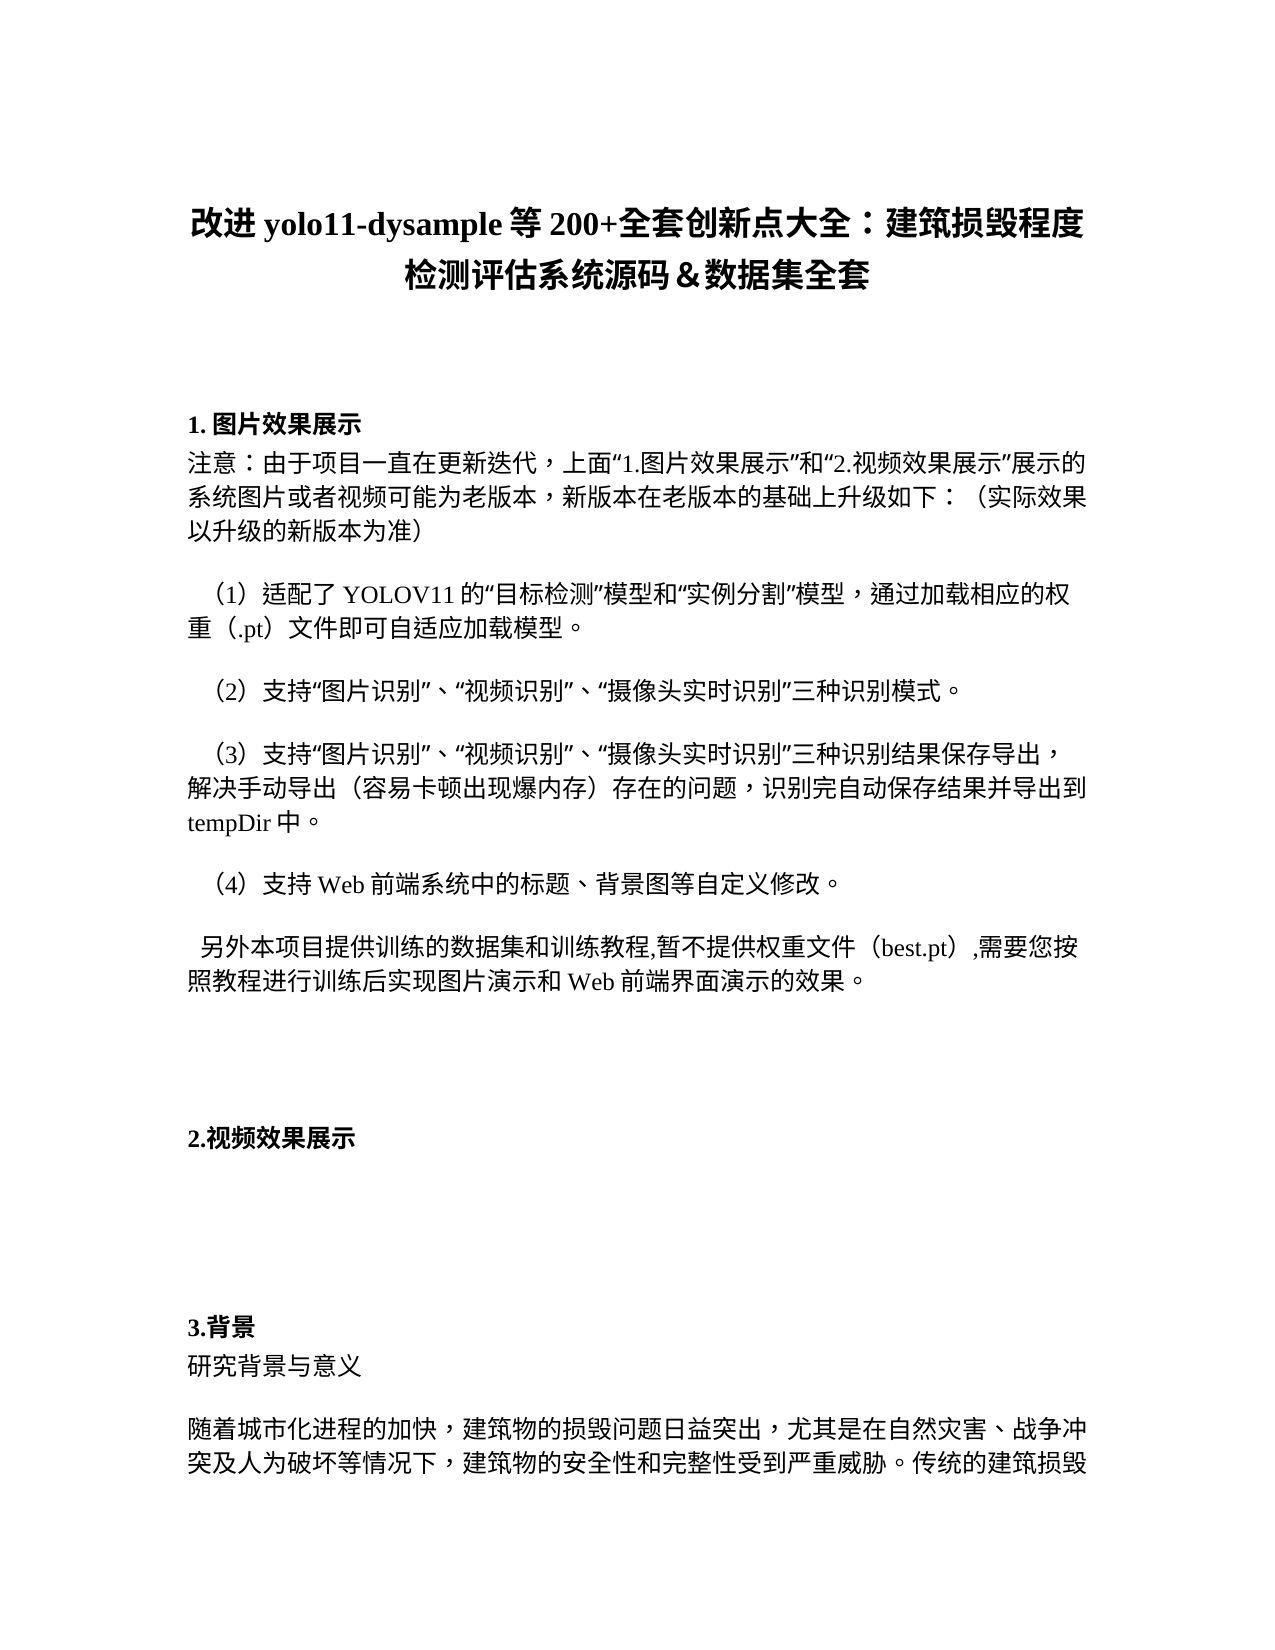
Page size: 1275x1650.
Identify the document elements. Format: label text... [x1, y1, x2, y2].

subtitle 2.视频效果展示 [187, 1121, 1087, 1155]
subtitle 改进yolo11-dysample等200+全套创新点大全：建筑损毁程度检测评估系统源码＆数据集全套 [187, 200, 1087, 298]
text 注意：由于项目一直在更新迭代，上面“1.图片效果展示”和“2.视频效果展示”展示的系统图片或者视频可能为老版本，新版本在老版本的基础上升级如下：（实际效果以升级的新版本为准） （1）适配了YOLOV11的“目标检测”模型和“实例分割”模型，通过加载相应的权重（.pt）文件即可自适应加载模型。 （2）支持“图片识别”、“视频识别”、“摄像头实时识别”三种识别模式。 （3）支持“图片识别”、“视频识别”、“摄像头实时识别”三种识别结果保存导出，解决手动导出（容易卡顿出现爆内存）存在的问题，识别完自动保存结果并导出到tempDir中。 （4）支持Web前端系统中的标题、背景图等自定义修改。 另外本项目提供训练的数据集和训练教程,暂不提供权重文件（best.pt）,需要您按照教程进行训练后实现图片演示和Web前端界面演示的效果。 [187, 446, 1087, 998]
subtitle 1. 图片效果展示 [187, 406, 1087, 441]
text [187, 1349, 1087, 1479]
subtitle 3.背景 [187, 1309, 1087, 1343]
